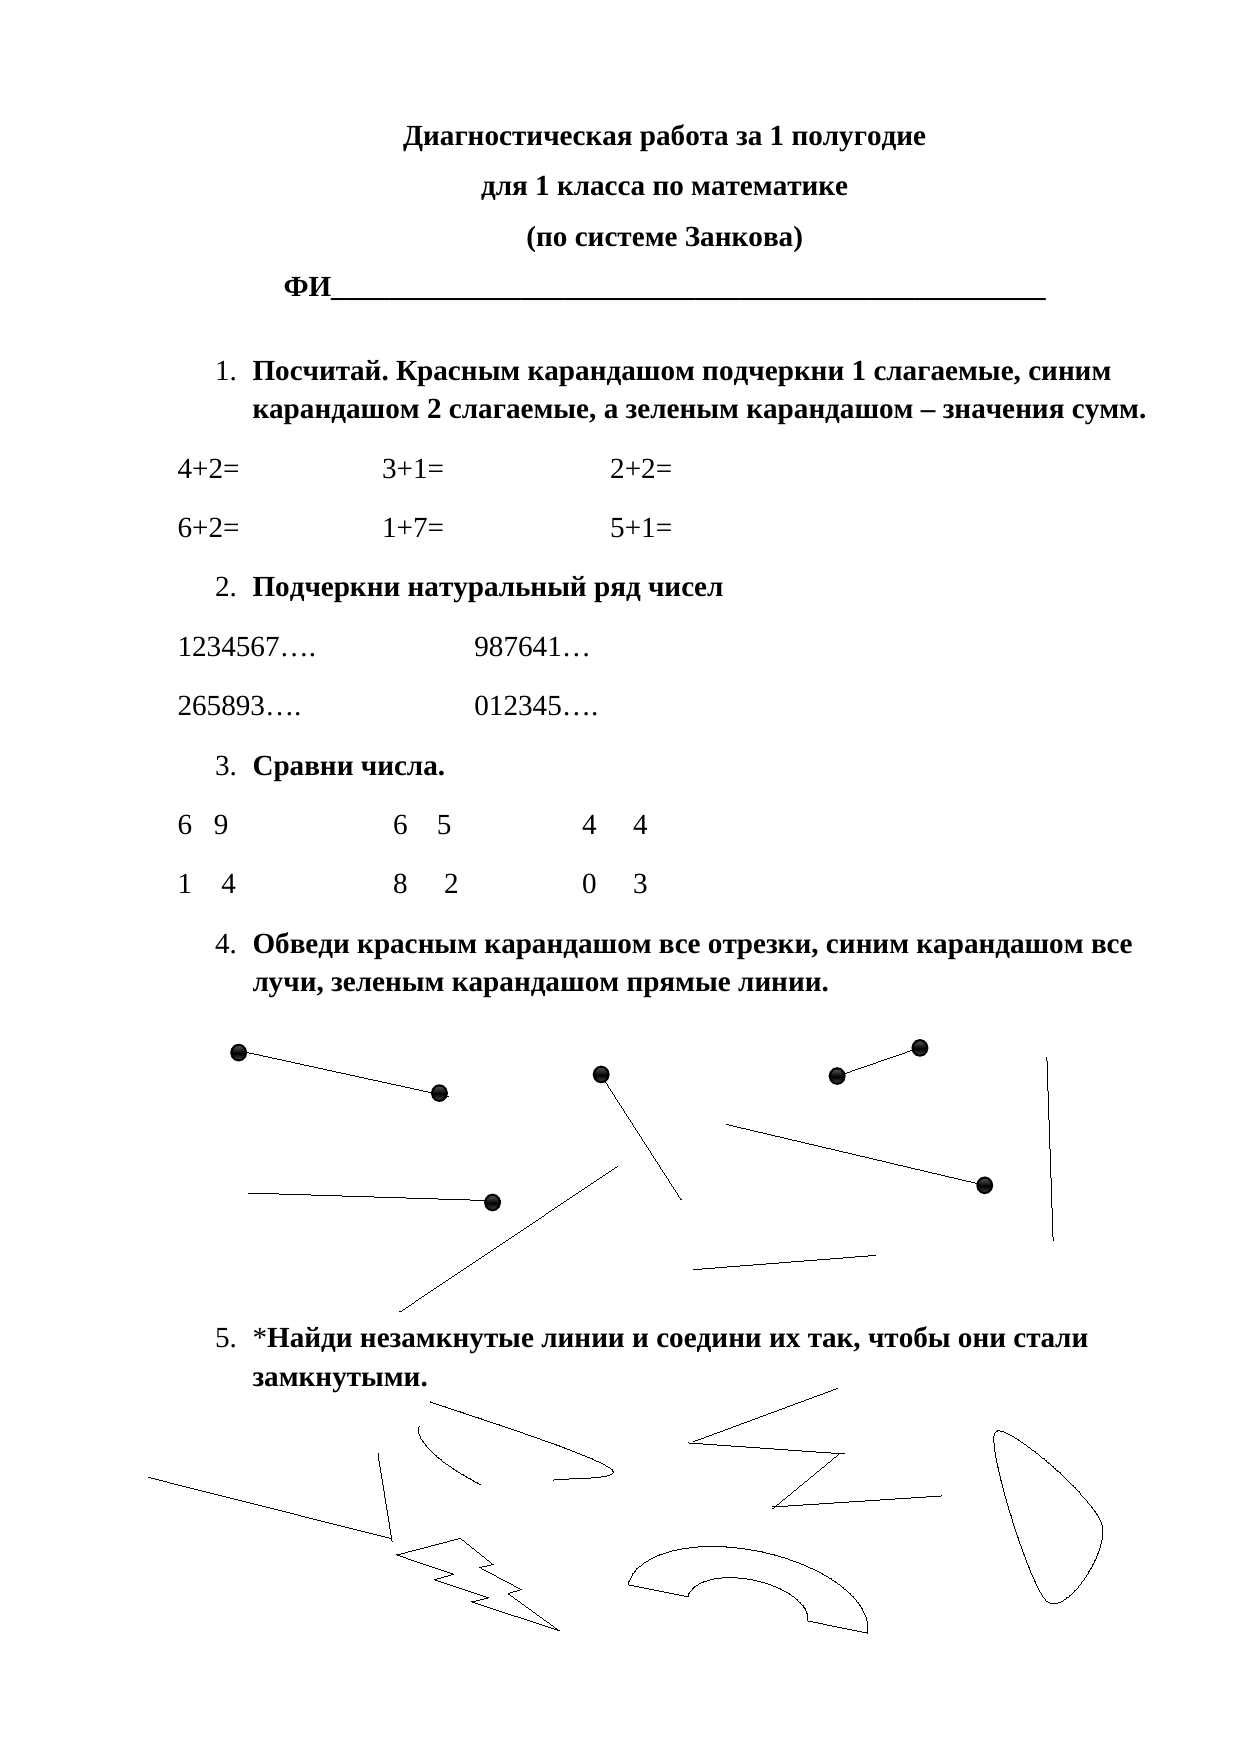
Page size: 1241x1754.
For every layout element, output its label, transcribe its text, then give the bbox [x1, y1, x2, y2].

list Сравни числа. [215, 748, 1152, 781]
text Диагностическая работа за 1 полугодие [177, 118, 1152, 152]
text 6 9 6 5 4 4 [177, 807, 1152, 841]
text для 1 класса по математике [177, 168, 1152, 202]
text 4+2= 3+1= 2+2= [177, 451, 1152, 484]
text 6+2= 1+7= 5+1= [177, 510, 1152, 544]
text 1234567…. 987641… [177, 629, 1152, 662]
text 1 4 8 2 0 3 [177, 866, 1152, 900]
list Посчитай. Красным карандашом подчеркни 1 слагаемые, синим карандашом 2 слагаемые, а зеленым карандашом – значения сумм. [215, 353, 1152, 425]
text ФИ_________________________________________________ [177, 269, 1152, 303]
list Подчеркни натуральный ряд чисел [215, 569, 1152, 603]
list Обведи красным карандашом все отрезки, синим карандашом все лучи, зеленым карандашом прямые линии. [215, 926, 1152, 998]
text 265893…. 012345…. [177, 688, 1152, 722]
list *Найди незамкнутые линии и соедини их так, чтобы они стали замкнутыми. [215, 1321, 1152, 1393]
text (по системе Занкова) [177, 219, 1152, 252]
